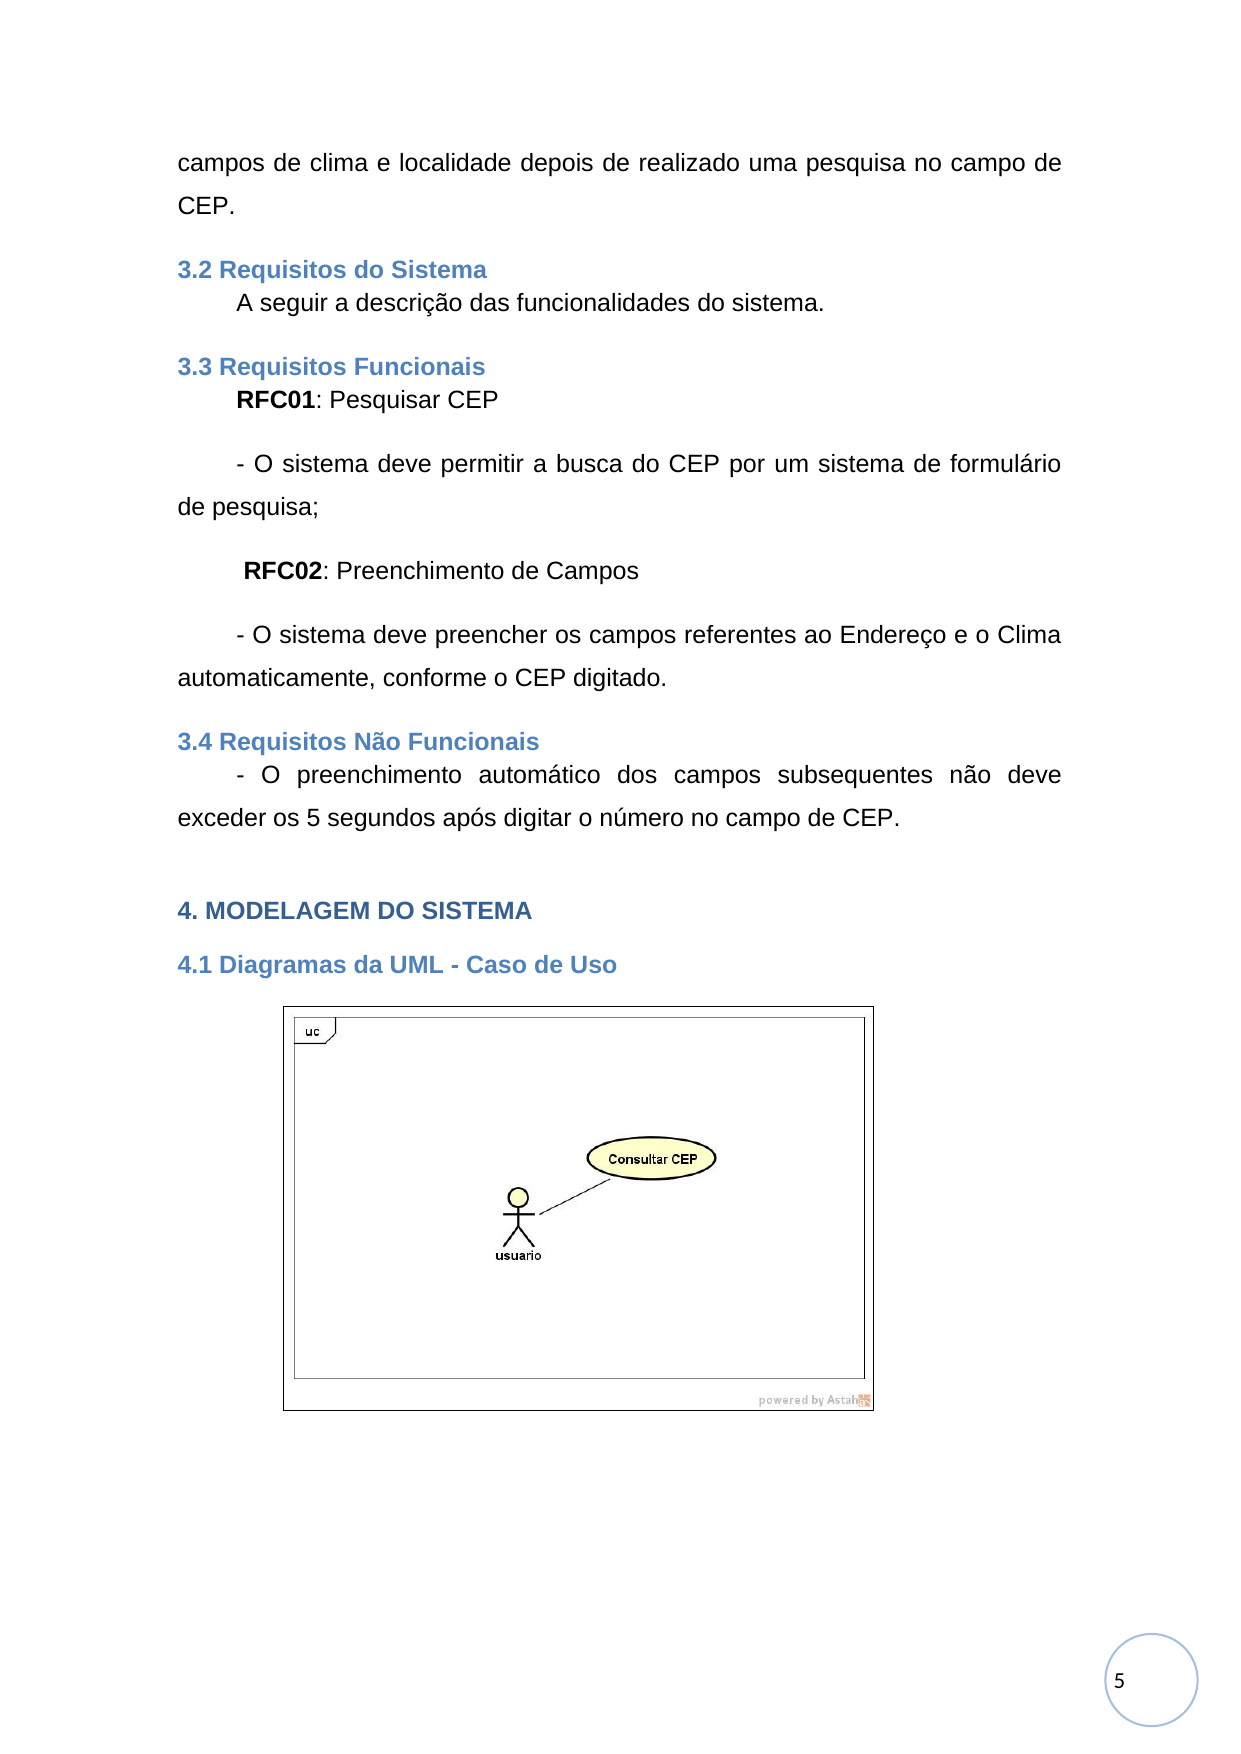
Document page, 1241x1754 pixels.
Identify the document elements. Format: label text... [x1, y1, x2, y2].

subtitle 4.1 Diagramas da UML - Caso de Uso [177, 950, 1063, 979]
subtitle 4. MODELAGEM DO SISTEMA [177, 896, 1063, 925]
text A seguir a descrição das funcionalidades do sistema. [177, 288, 1063, 316]
text - O sistema deve preencher os campos referentes ao Endereço e o Clima automaticamente, conforme o CEP digitado. [177, 620, 1063, 692]
subtitle 3.4 Requisitos Não Funcionais [177, 727, 1063, 756]
subtitle 3.2 Requisitos do Sistema [177, 255, 1063, 283]
text - O sistema deve permitir a busca do CEP por um sistema de formulário de pesquisa; [177, 449, 1063, 521]
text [177, 148, 1063, 219]
picture [284, 1007, 873, 1410]
text RFC01: Pesquisar CEP [177, 385, 1063, 413]
subtitle 3.3 Requisitos Funcionais [177, 352, 1063, 380]
text - O preenchimento automático dos campos subsequentes não deve exceder os 5 segundos após digitar o número no campo de CEP. [177, 760, 1063, 832]
text RFC02: Preenchimento de Campos [177, 556, 1063, 584]
